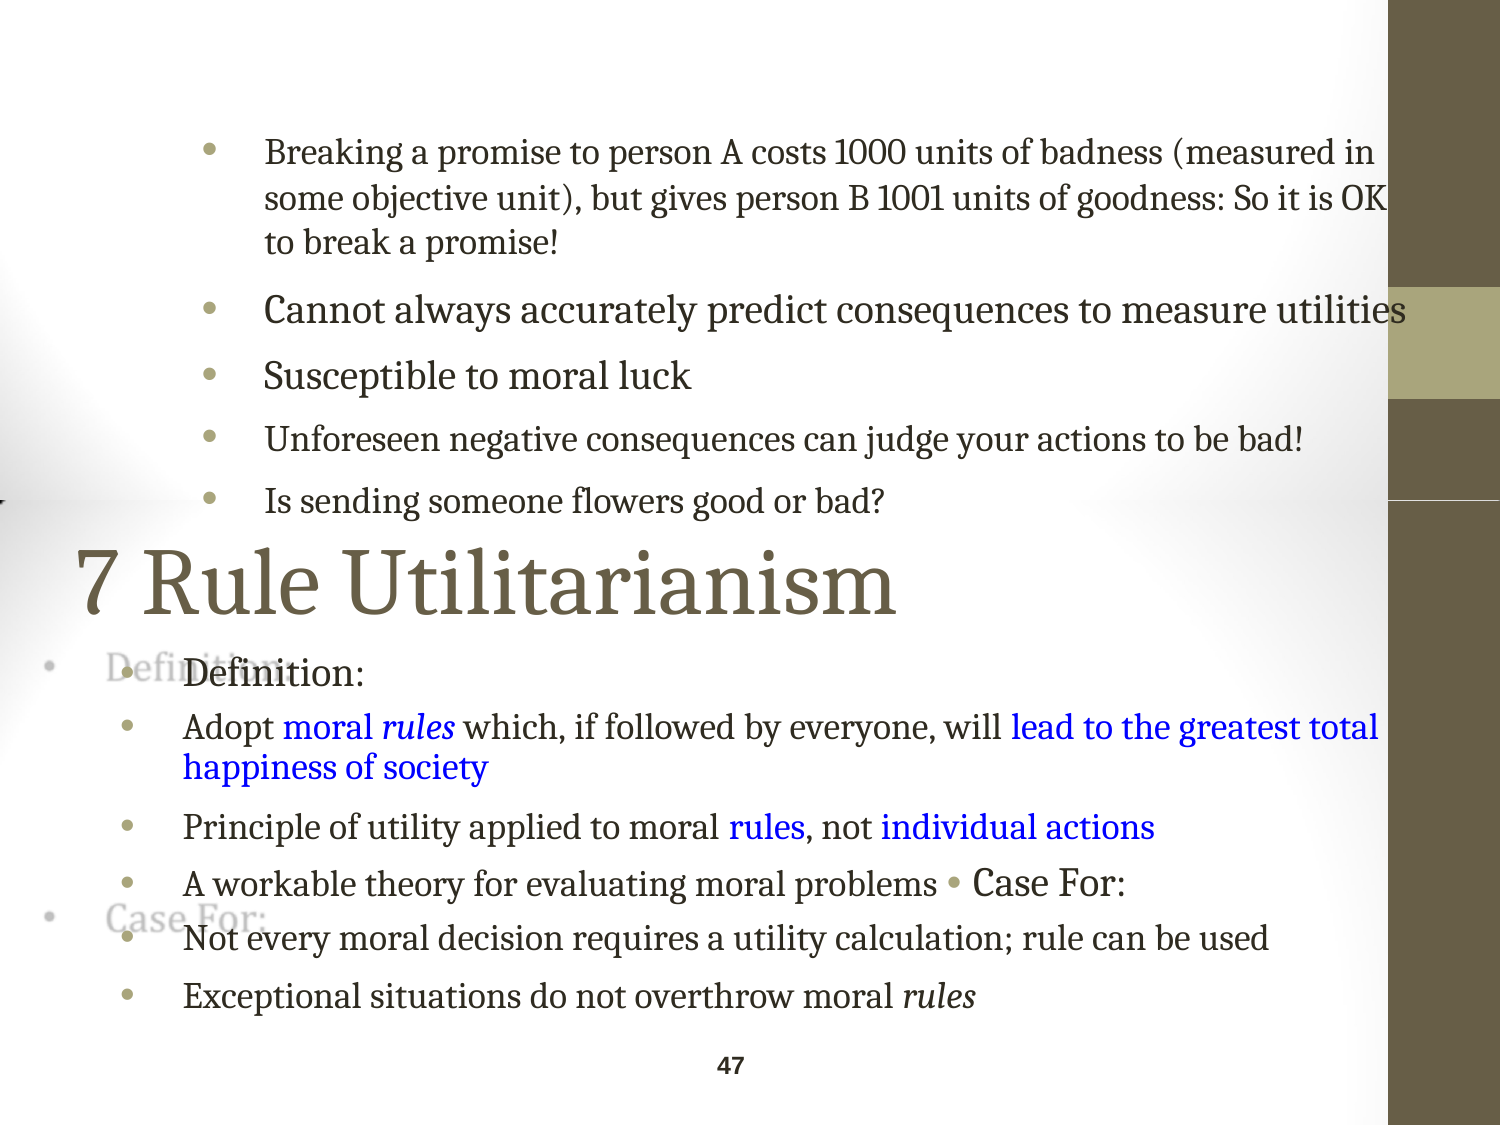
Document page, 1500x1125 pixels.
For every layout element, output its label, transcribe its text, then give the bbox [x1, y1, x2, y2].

list Not every moral decision requires a utility calculation; rule can be used [120, 912, 1417, 960]
list Susceptible to moral luck [201, 347, 1417, 400]
picture [0, 0, 1388, 1125]
list Adopt moral rules which, if followed by everyone, will lead to the greatest total happiness of society [120, 703, 1417, 789]
list Exceptional situations do not overthrow moral rules [120, 969, 1417, 1017]
list A workable theory for evaluating moral problems • Case For: [120, 857, 1417, 907]
list Definition: [120, 647, 1417, 696]
list Is sending someone flowers good or bad? [201, 471, 1417, 523]
subtitle 7 Rule Utilitarianism [75, 528, 1448, 638]
list Cannot always accurately predict consequences to measure utilities [201, 280, 1417, 334]
list Principle of utility applied to moral rules, not individual actions [120, 800, 1417, 848]
list Unforeseen negative consequences can judge your actions to be bad! [201, 409, 1417, 461]
list Breaking a promise to person A costs 1000 units of badness (measured in some objective unit), but gives person B 1001 units of goodness: So it is OK to break a promise! [201, 122, 1417, 264]
